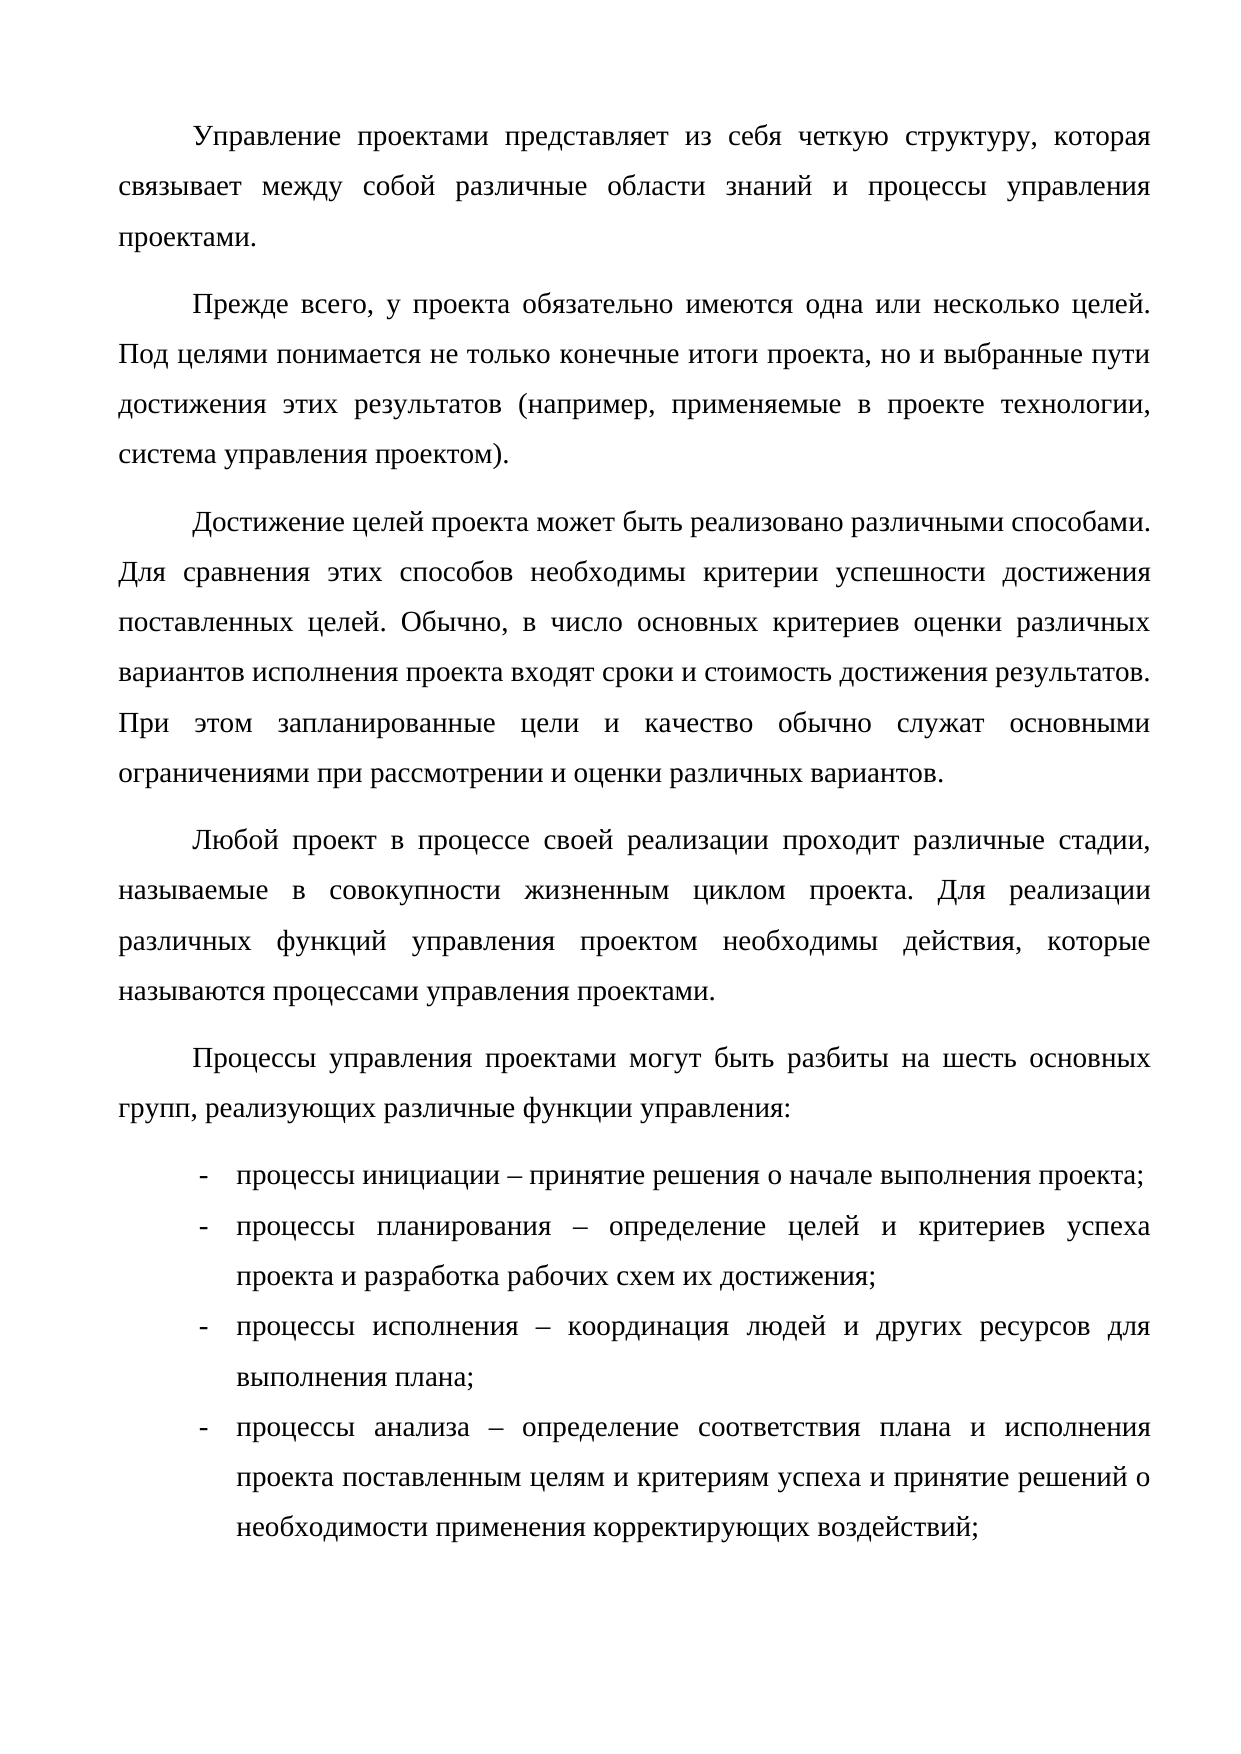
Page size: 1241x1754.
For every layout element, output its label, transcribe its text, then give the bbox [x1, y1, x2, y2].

text Прежде всего, у проекта обязательно имеются одна или несколько целей. Под целями понимается не только конечные итоги проекта, но и выбранные пути достижения этих результатов (например, применяемые в проекте технологии, система управления проектом). [118, 286, 1152, 470]
text Управление проектами представляет из себя четкую структуру, которая связывает между собой различные области знаний и процессы управления проектами. [118, 118, 1152, 252]
list процессы инициации – принятие решения о начале выполнения проекта; [199, 1157, 1152, 1191]
list процессы планирования – определение целей и критериев успеха проекта и разработка рабочих схем их достижения; [199, 1208, 1152, 1292]
text Процессы управления проектами могут быть разбиты на шесть основных групп, реализующих различные функции управления: [118, 1040, 1152, 1124]
text Любой проект в процессе своей реализации проходит различные стадии, называемые в совокупности жизненным циклом проекта. Для реализации различных функций управления проектом необходимы действия, которые называются процессами управления проектами. [118, 822, 1152, 1007]
list процессы анализа – определение соответствия плана и исполнения проекта поставленным целям и критериям успеха и принятие решений о необходимости применения корректирующих воздействий; [199, 1409, 1152, 1543]
text Достижение целей проекта может быть реализовано различными способами. Для сравнения этих способов необходимы критерии успешности достижения поставленных целей. Обычно, в число основных критериев оценки различных вариантов исполнения проекта входят сроки и стоимость достижения результатов. При этом запланированные цели и качество обычно служат основными ограничениями при рассмотрении и оценки различных вариантов. [118, 504, 1152, 789]
list процессы исполнения – координация людей и других ресурсов для выполнения плана; [199, 1308, 1152, 1392]
